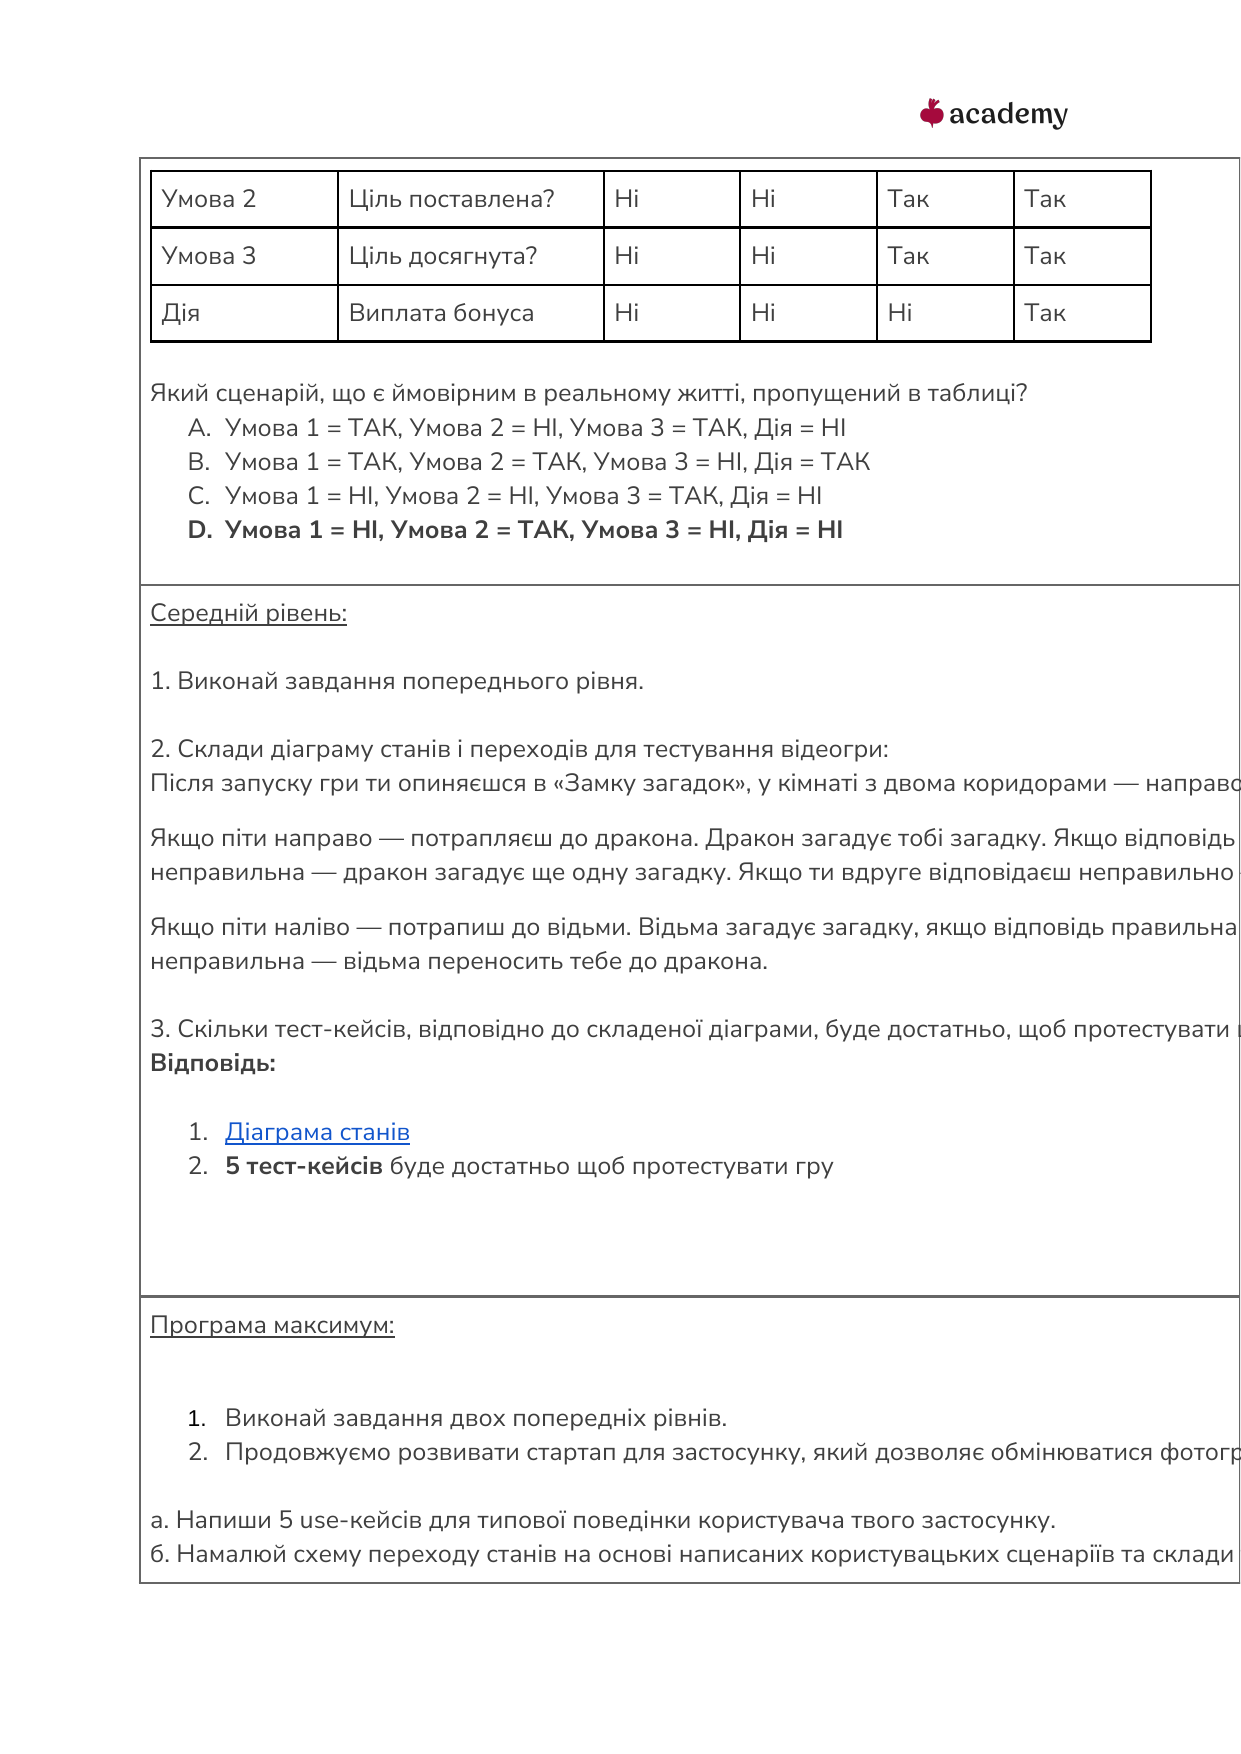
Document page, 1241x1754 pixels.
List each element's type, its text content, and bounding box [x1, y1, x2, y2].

picture [897, 75, 1091, 154]
table_cell Середній рівень: 1. Виконай завдання попереднього рівня. 2. Склади діаграму станів і переходів для тестування відеогри: Після запуску гри ти опиняєшся в «Замку загадок», у кімнаті з двома коридорами — направо і наліво. Якщо піти направо — потрапляєш до дракона. Дракон загадує тобі загадку. Якщо відповідь правильна — виходиш із замку та виграєш. Якщо неправильна — дракон загадує ще одну загадку. Якщо ти вдруге відповідаєш неправильно — дракон тебе з'їдає і ти програєш. Якщо піти наліво — потрапиш до відьми. Відьма загадує загадку, якщо відповідь правильна — виходиш із замку і виграєш. Якщо відповідь неправильна — відьма переносить тебе до дракона. 3. Скільки тест-кейсів, відповідно до складеної діаграми, буде достатньо, щоб протестувати цю гру? Відповідь: Діаграма станів 5 тест-кейсів буде достатньо щоб протестувати гру [141, 586, 1239, 1295]
